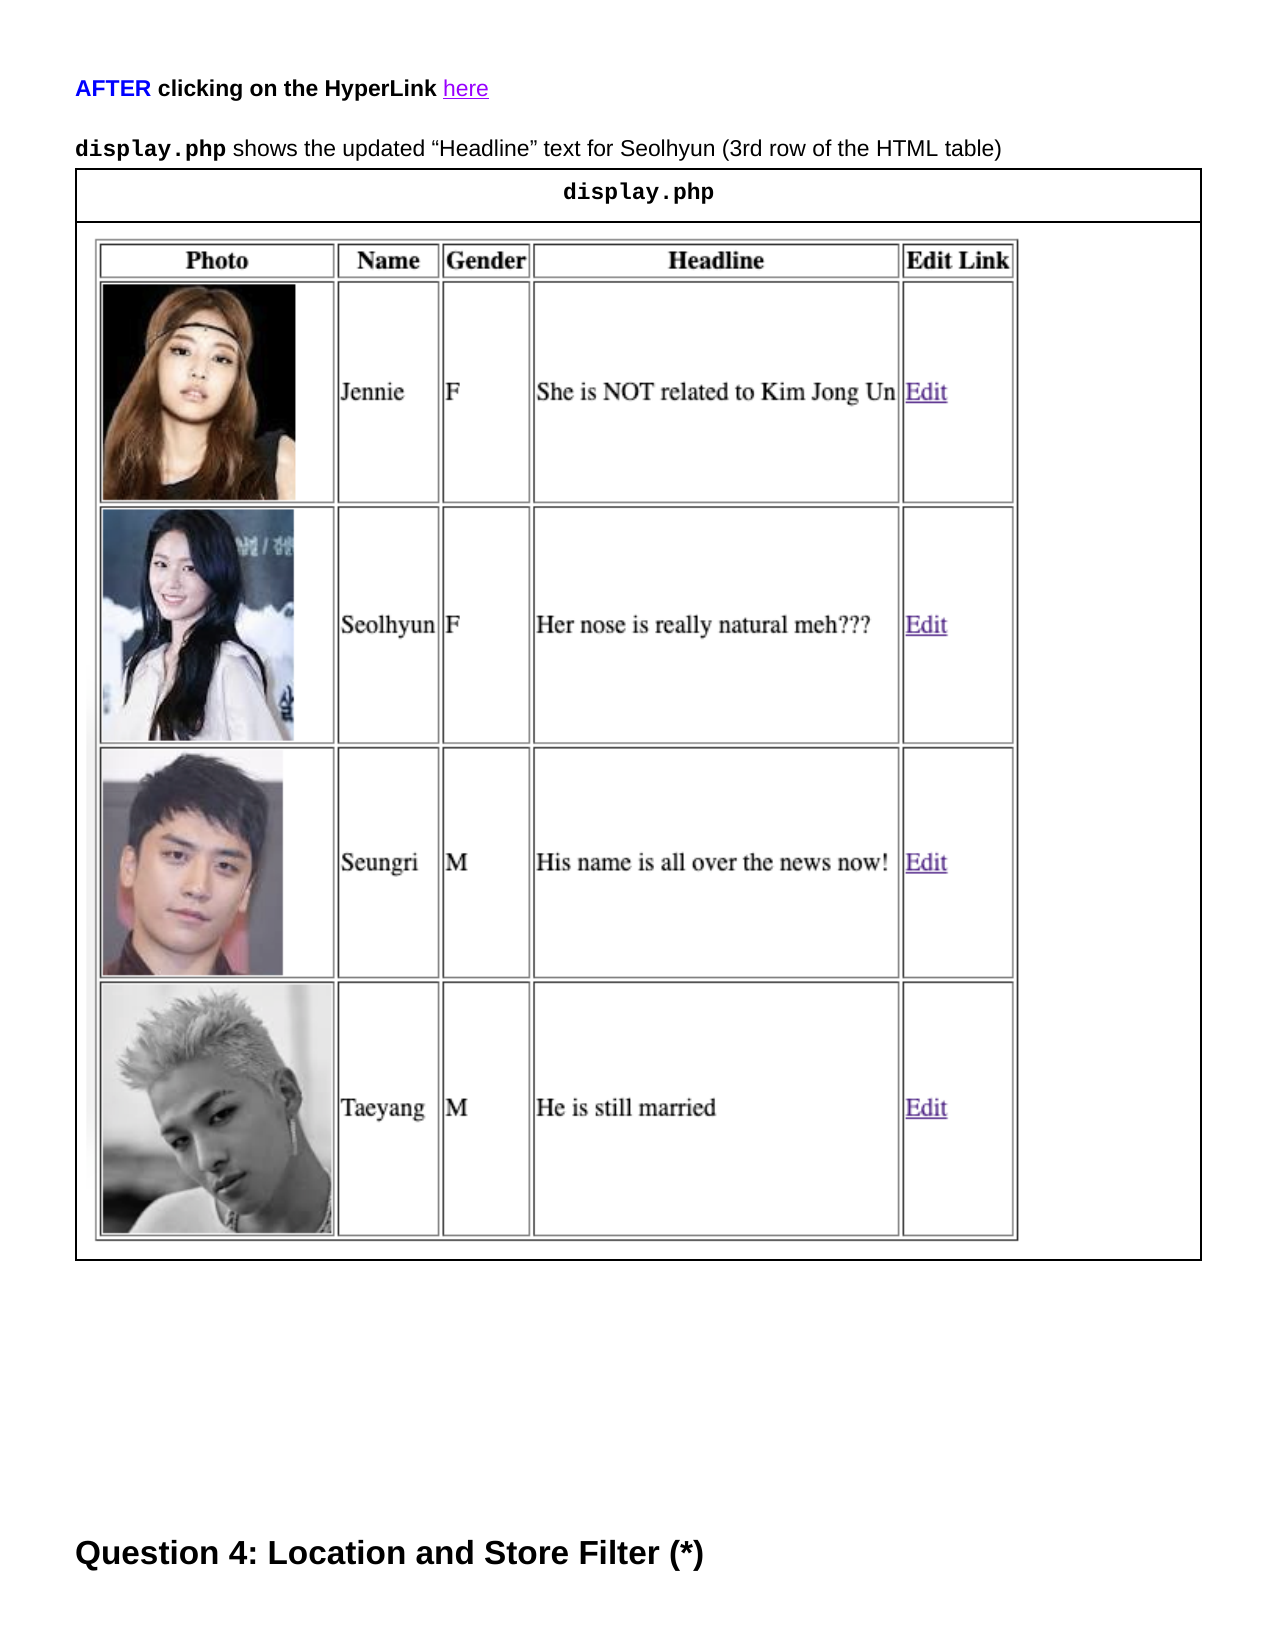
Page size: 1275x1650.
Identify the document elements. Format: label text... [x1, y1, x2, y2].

text display.php shows the updated “Headline” text for Seolhyun (3rd row of the HTML table) [75, 135, 1200, 164]
text Question 4: Location and Store Filter (*) [75, 1533, 1200, 1572]
text AFTER clicking on the HyperLink here [75, 75, 1200, 101]
picture [86, 233, 1028, 1249]
table_cell [77, 223, 1200, 1259]
table_header display.php [77, 170, 1200, 221]
